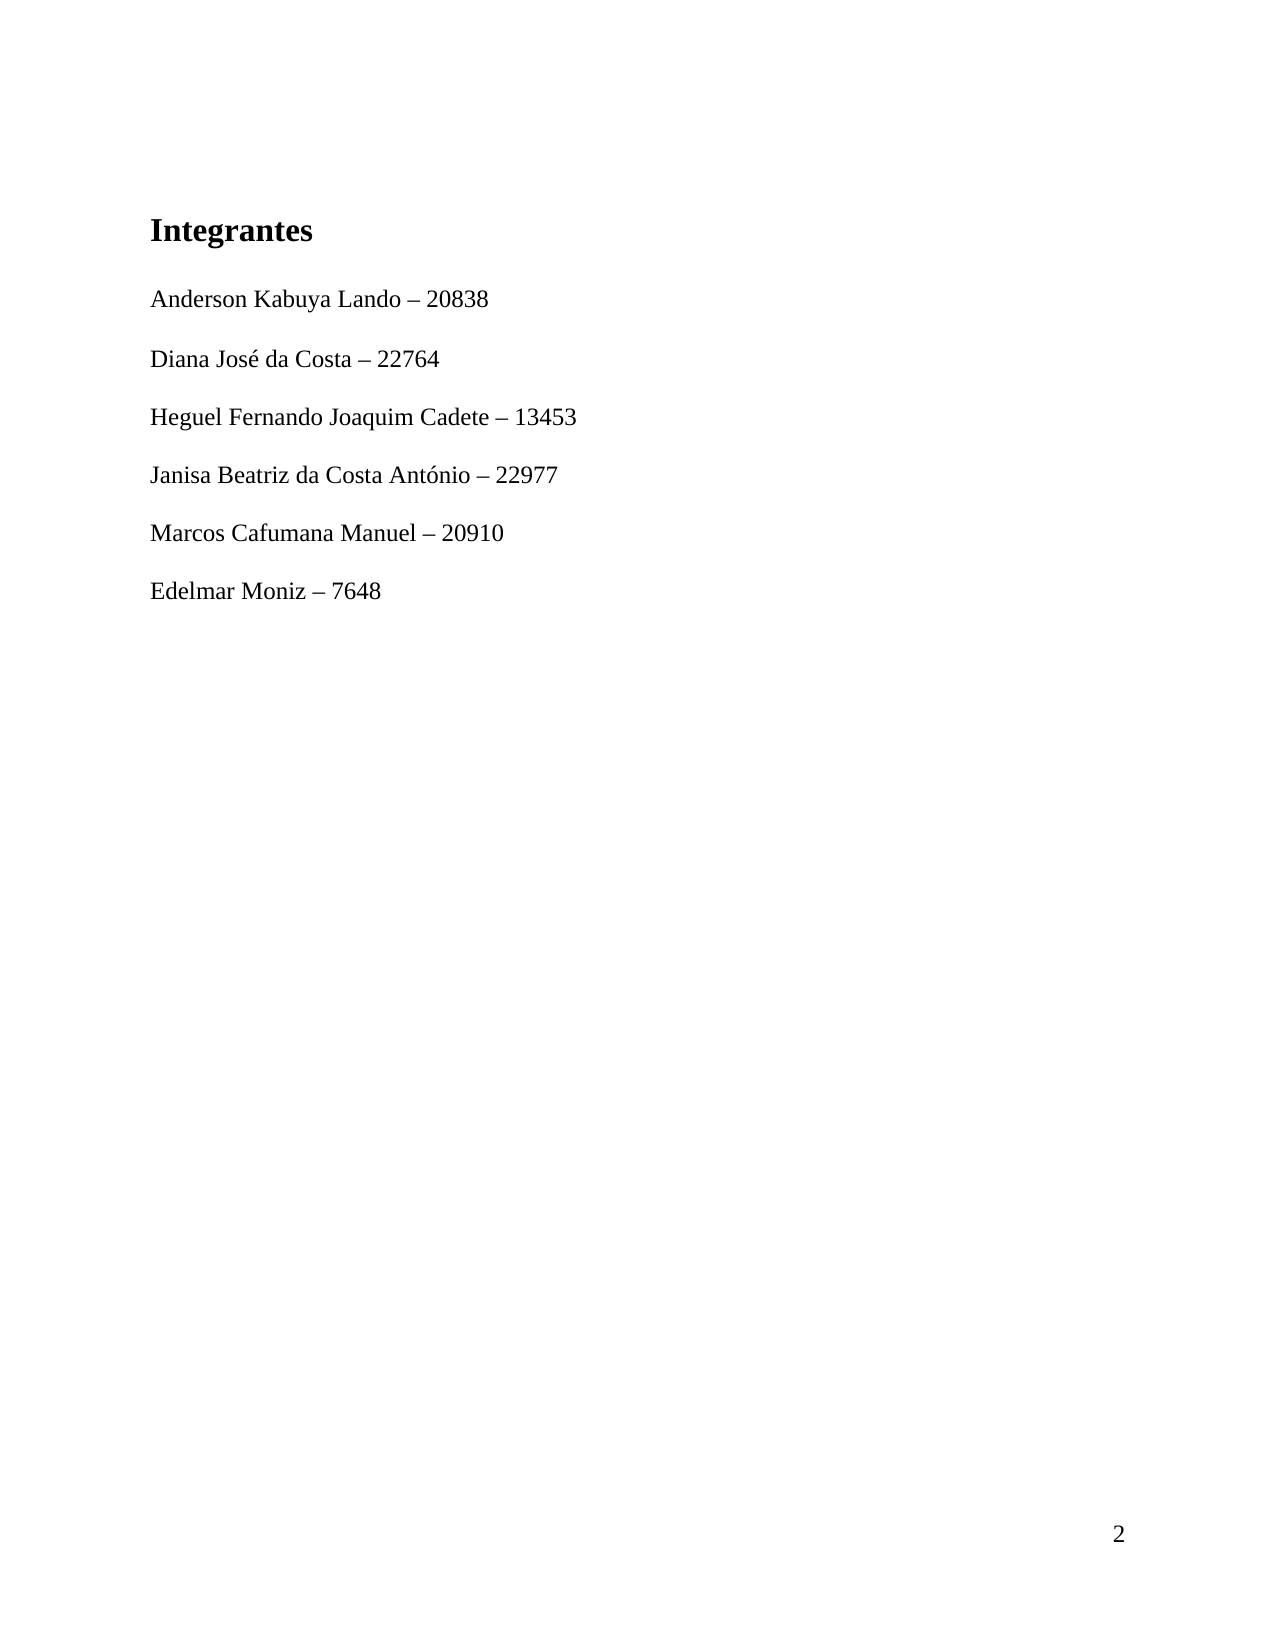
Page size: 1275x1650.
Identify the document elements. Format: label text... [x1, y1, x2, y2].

text Diana José da Costa – 22764 [150, 344, 1125, 373]
text Marcos Cafumana Manuel – 20910 [150, 518, 1125, 547]
text Janisa Beatriz da Costa António – 22977 [150, 460, 1125, 489]
text Anderson Kabuya Lando – 20838 [150, 284, 1125, 313]
text Heguel Fernando Joaquim Cadete – 13453 [150, 402, 1125, 431]
text Integrantes [150, 210, 1125, 248]
text Edelmar Moniz – 7648 [150, 576, 1125, 604]
